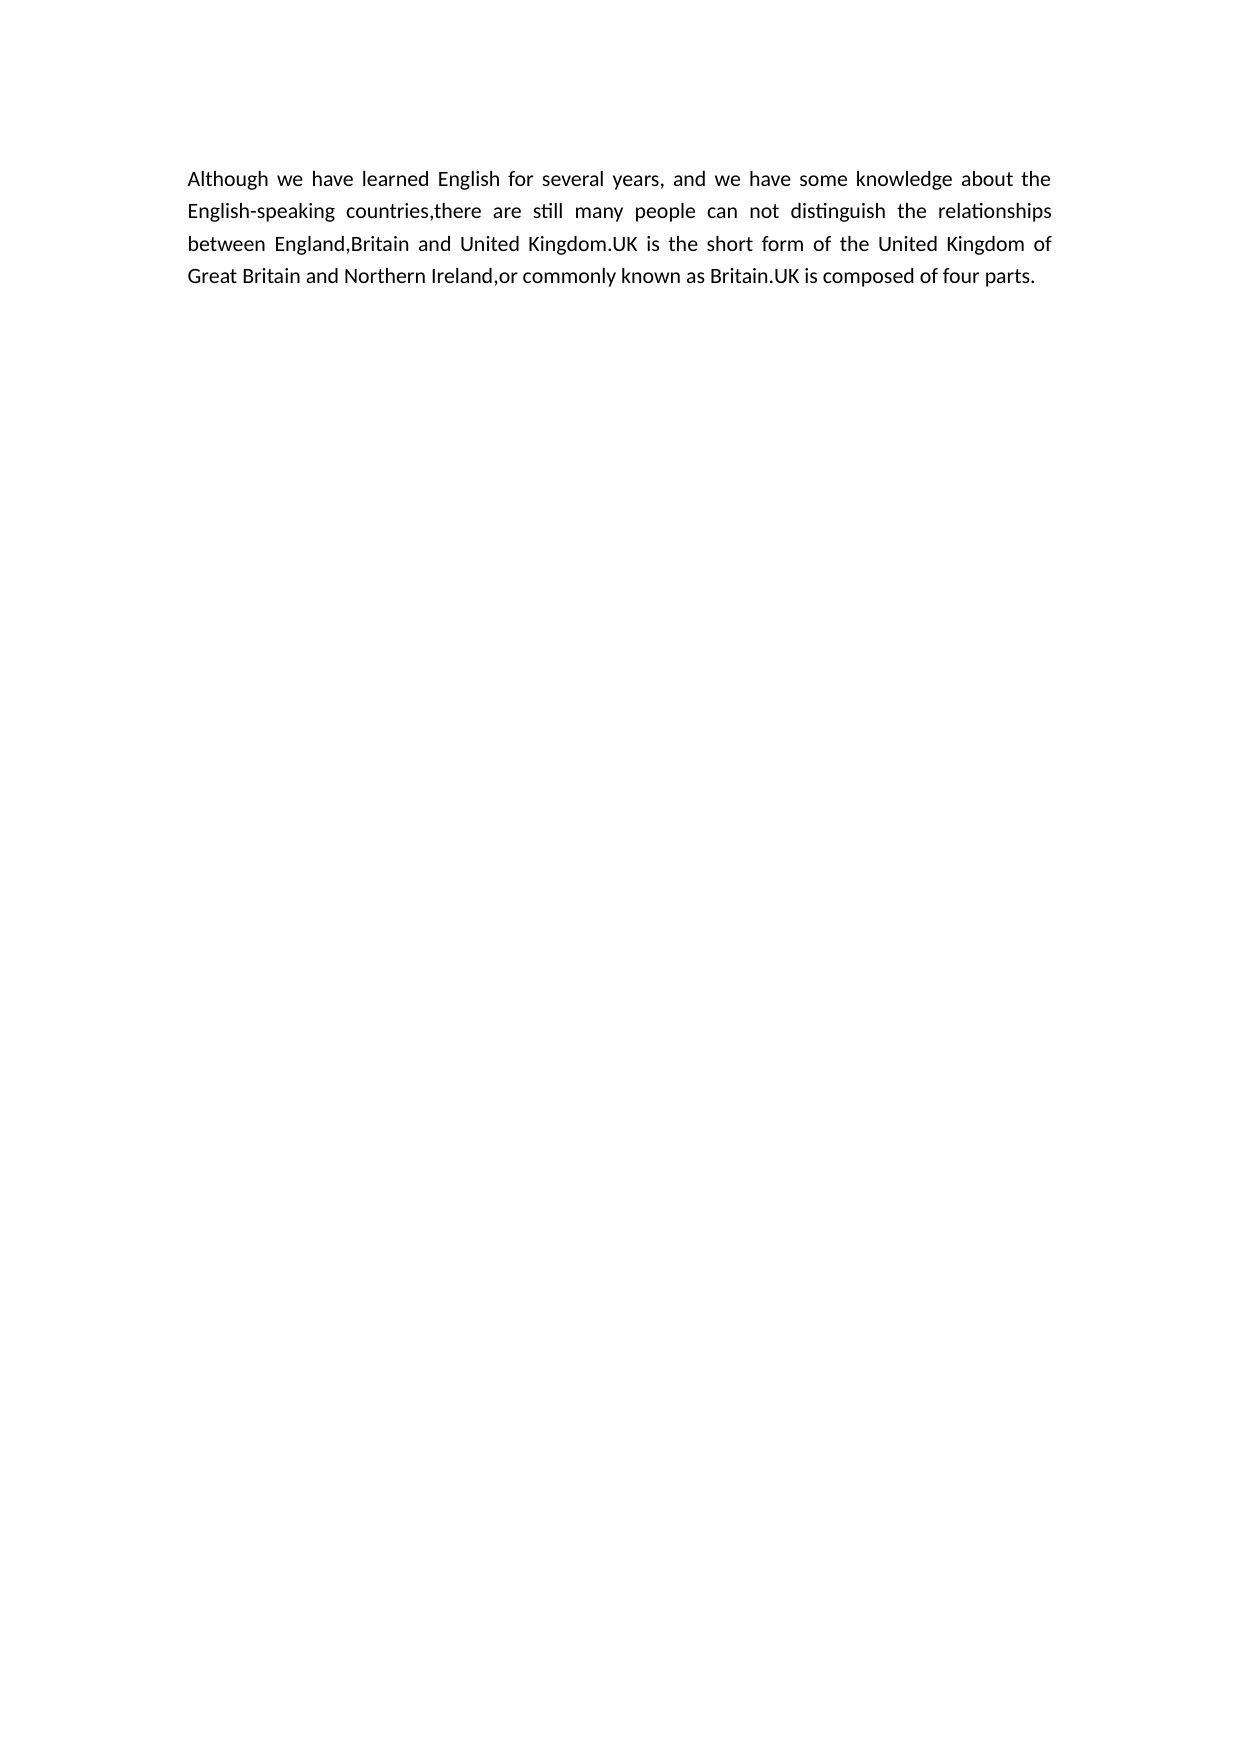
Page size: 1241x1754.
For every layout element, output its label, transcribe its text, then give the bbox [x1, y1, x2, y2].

text Although we have learned English for several years, and we have some knowledge about the English-speaking countries,there are still many people can not distinguish the relationships between England,Britain and United Kingdom.UK is the short form of the United Kingdom of Great Britain and Northern Ireland,or commonly known as Britain.UK is composed of four parts. [187, 162, 1053, 292]
